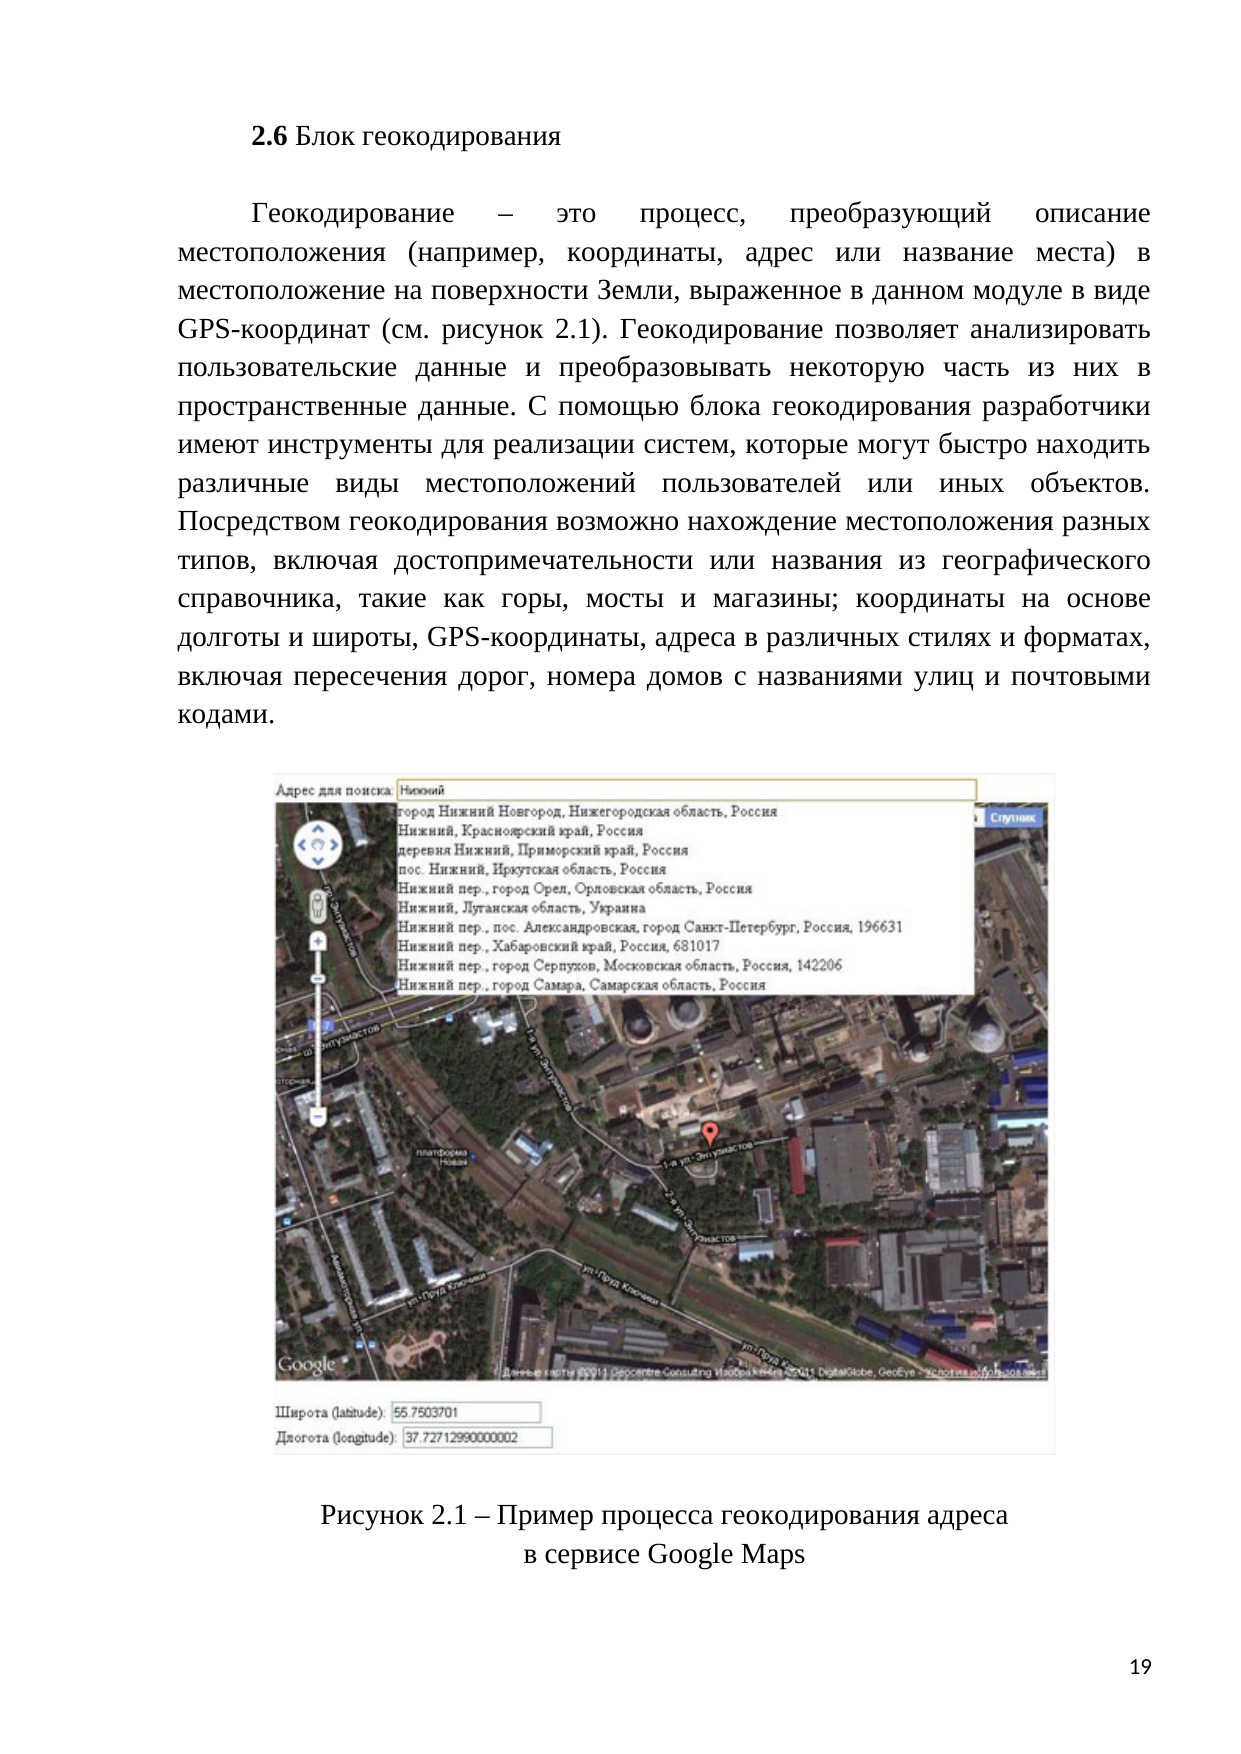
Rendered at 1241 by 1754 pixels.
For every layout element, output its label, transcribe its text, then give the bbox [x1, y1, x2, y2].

text Рисунок 2.1 – Пример процесса геокодирования адреса [177, 1497, 1152, 1531]
text Геокодирование – это процесс, преобразующий описание местоположения (например, координаты, адрес или название места) в местоположение на поверхности Земли, выраженное в данном модуле в виде GPS-координат (см. рисунок 2.1). Геокодирование позволяет анализировать пользовательские данные и преобразовывать некоторую часть из них в пространственные данные. С помощью блока геокодирования разработчики имеют инструменты для реализации систем, которые могут быстро находить различные виды местоположений пользователей или иных объектов. Посредством геокодирования возможно нахождение местоположения разных типов, включая достопримечательности или названия из географического справочника, такие как горы, мосты и магазины; координаты на основе долготы и широты, GPS-координаты, адреса в различных стилях и форматах, включая пересечения дорог, номера домов с названиями улиц и почтовыми кодами. [177, 195, 1152, 730]
text в сервисе Google Maps [177, 1536, 1152, 1569]
text 2.6 Блок геокодирования [177, 118, 1152, 152]
picture [273, 773, 1055, 1455]
